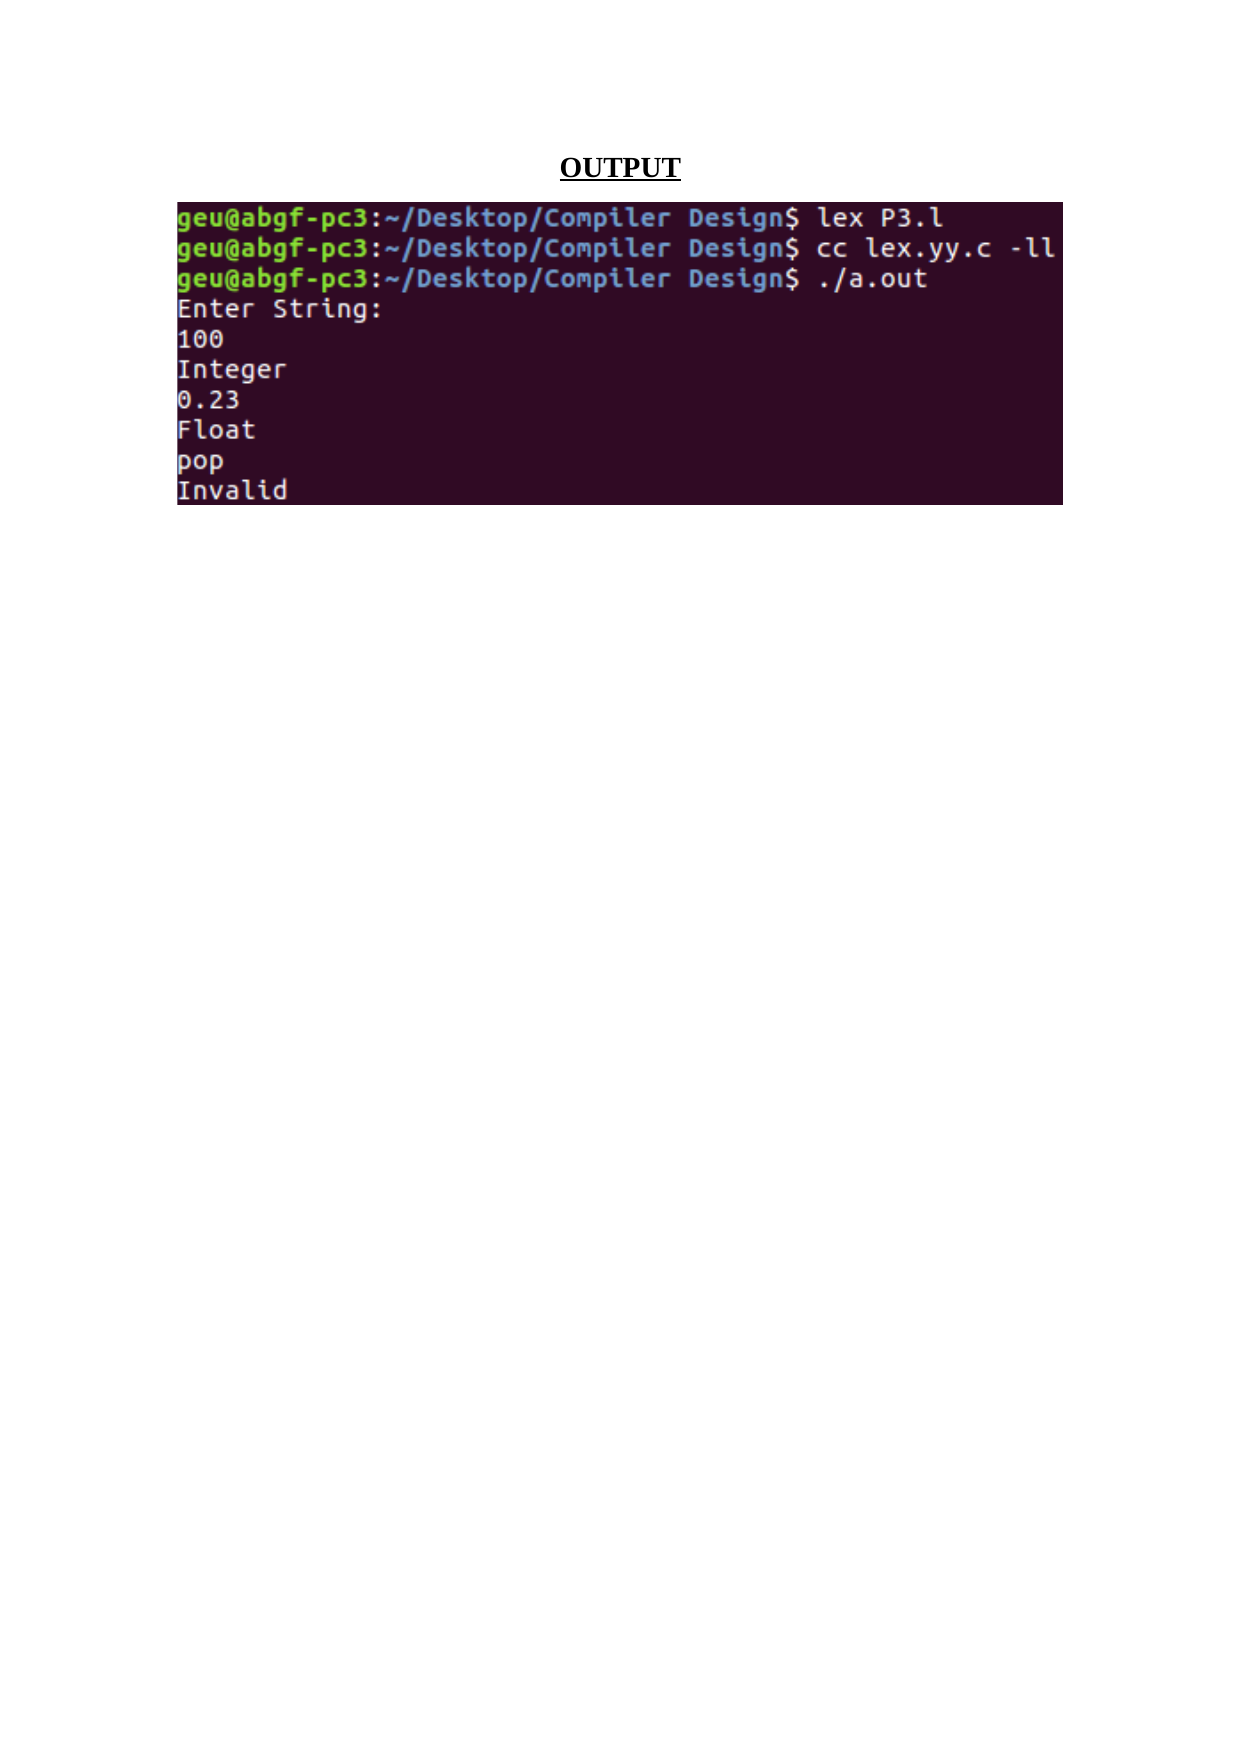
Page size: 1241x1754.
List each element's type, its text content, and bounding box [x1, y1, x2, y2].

text OUTPUT [150, 150, 1090, 183]
picture [177, 202, 1063, 505]
